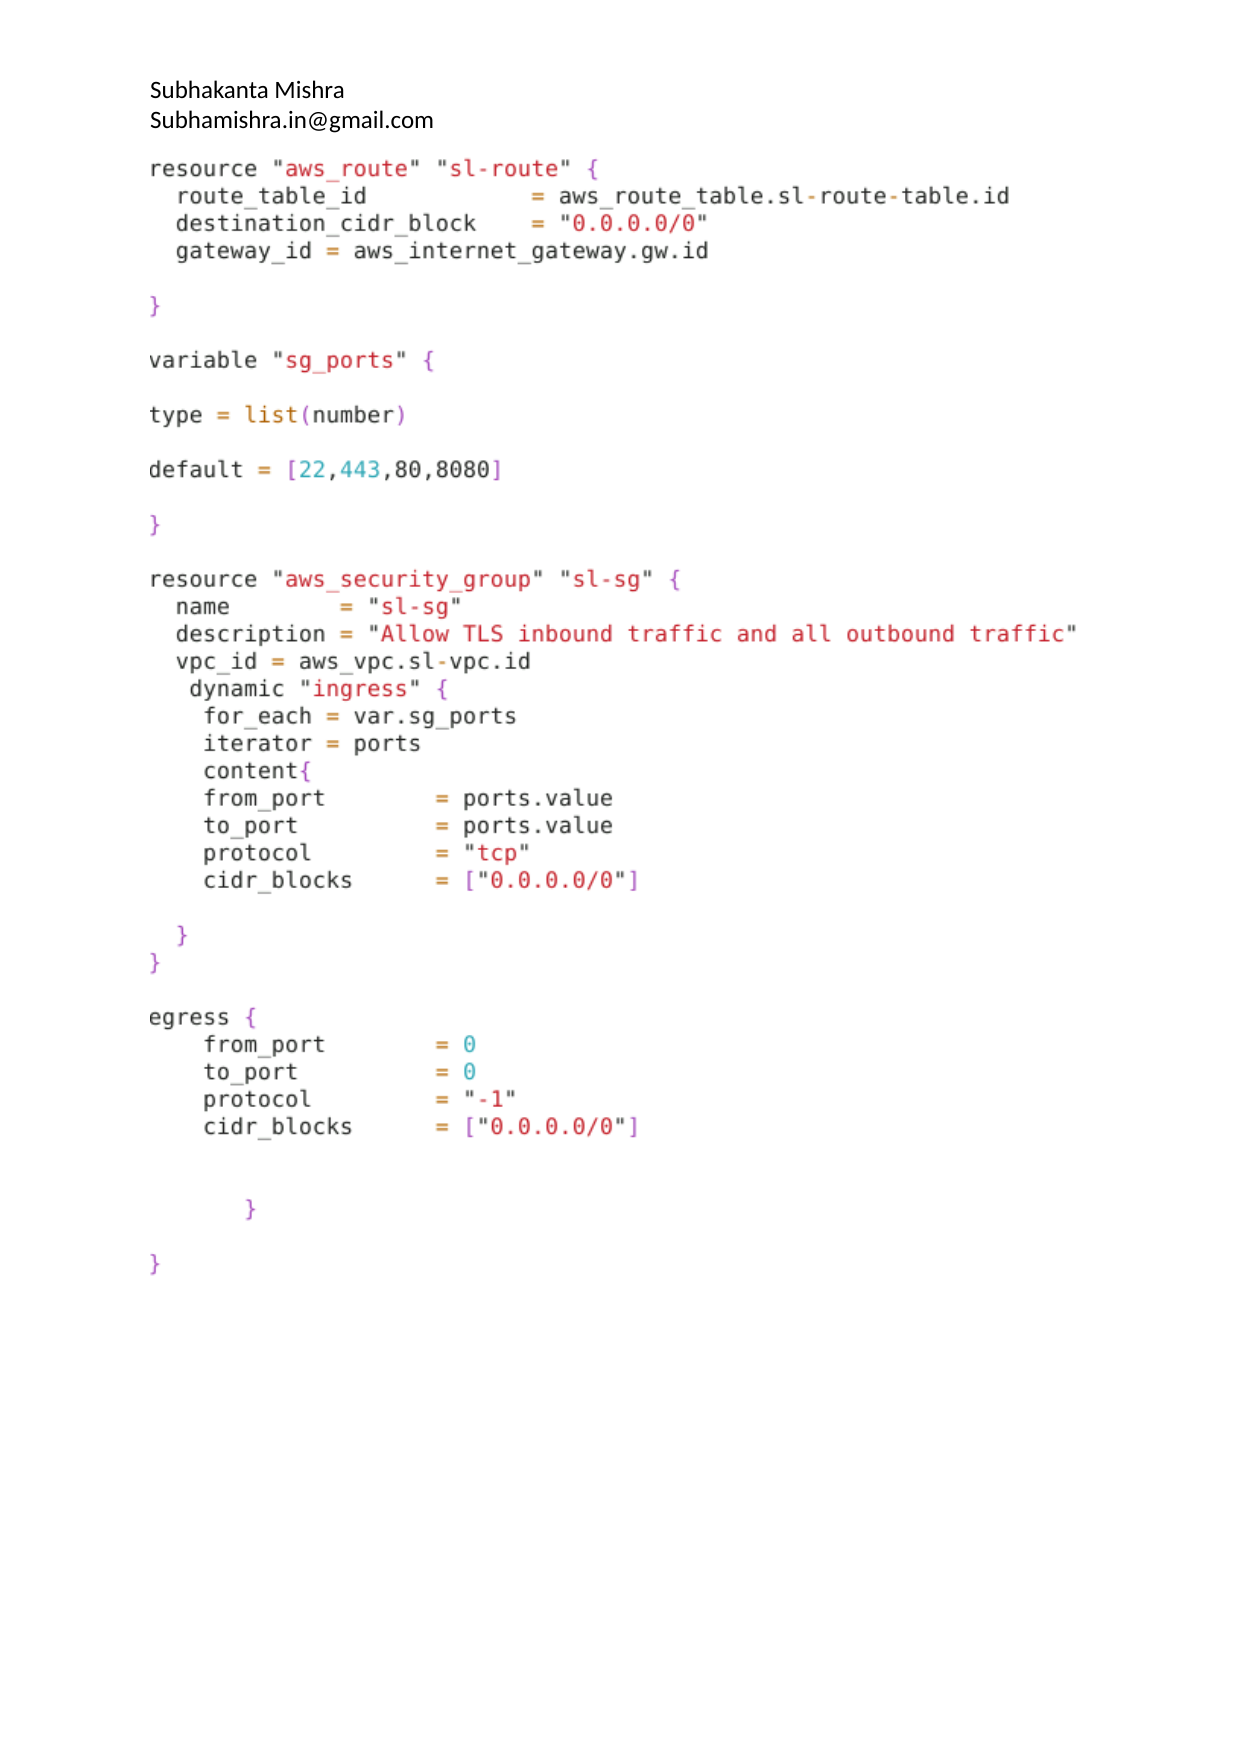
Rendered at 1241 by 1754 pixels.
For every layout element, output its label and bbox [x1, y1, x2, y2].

picture [150, 150, 1091, 1294]
